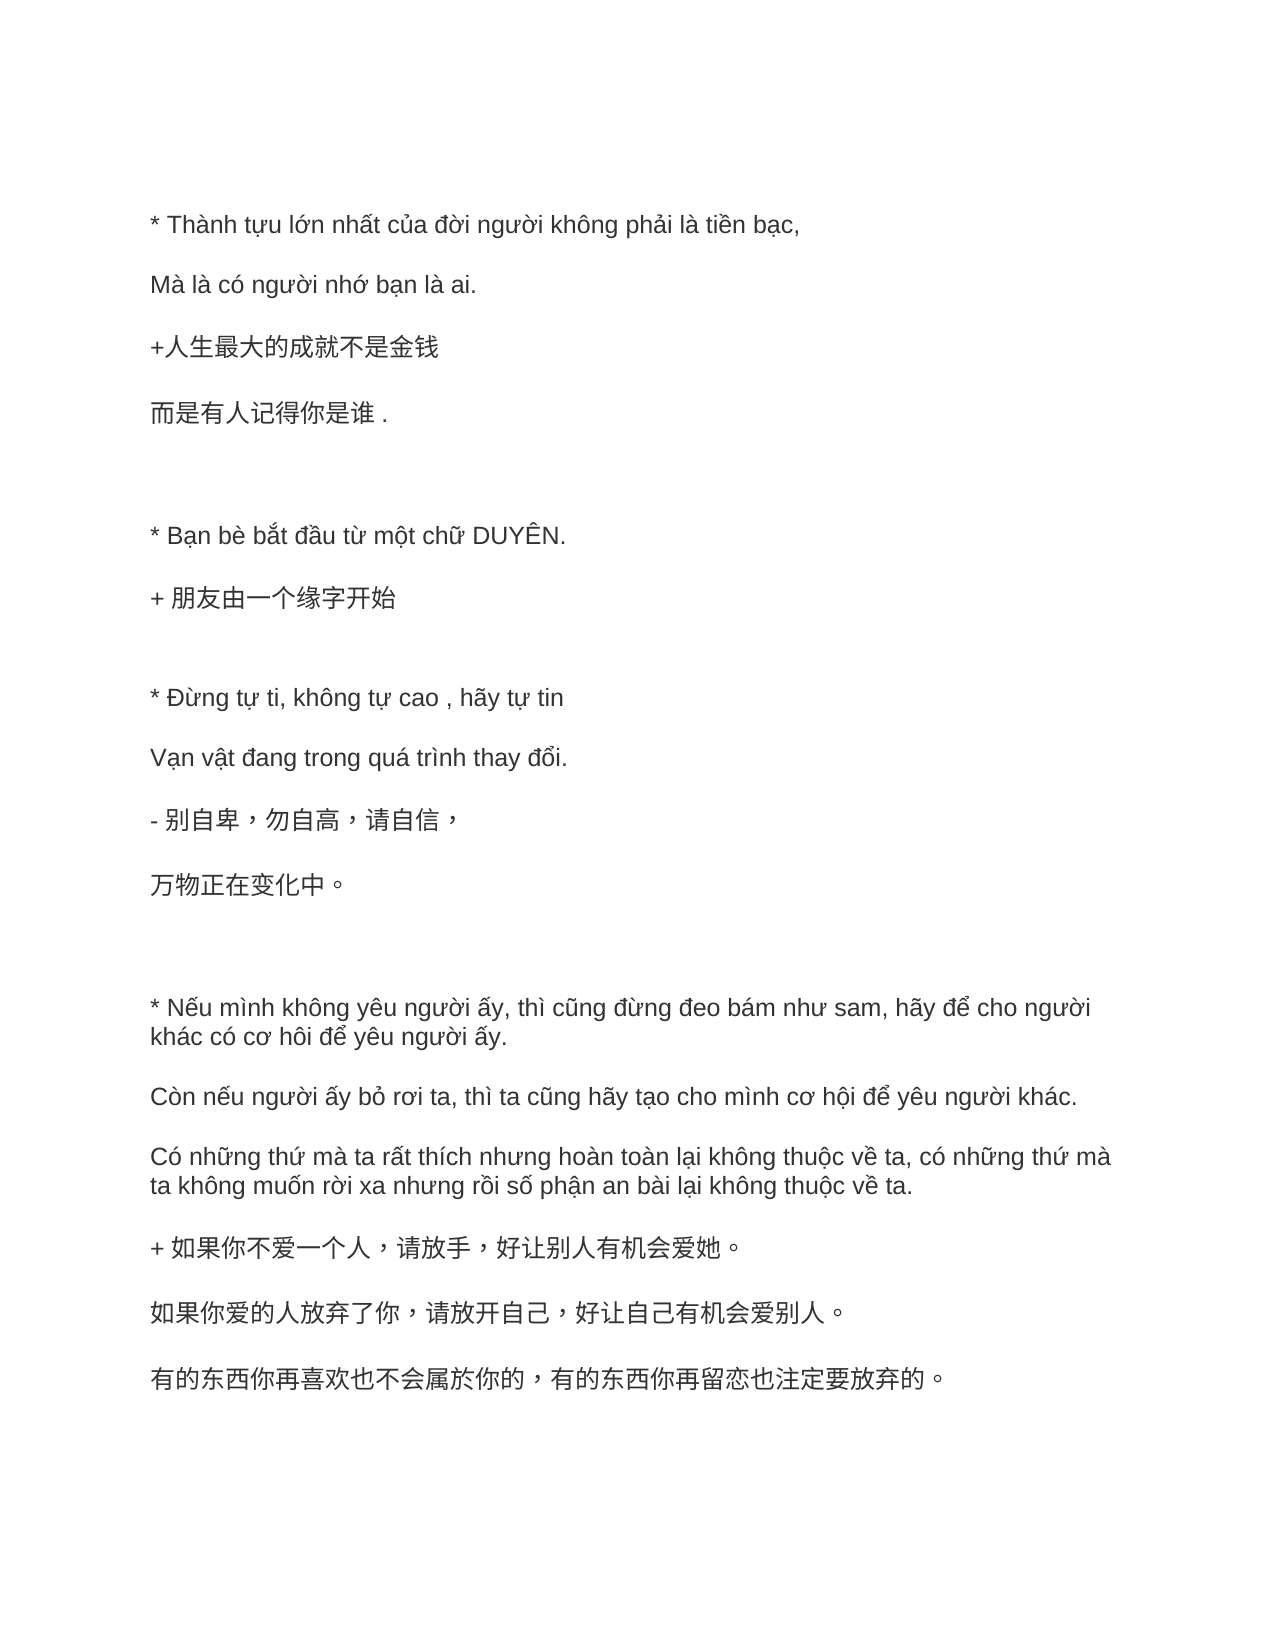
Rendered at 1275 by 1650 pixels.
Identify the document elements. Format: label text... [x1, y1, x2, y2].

text * Thành tựu lớn nhất của đời người không phải là tiền bạc, [150, 210, 1125, 239]
text + 如果你不爱一个人，请放手，好让别人有机会爱她。 [150, 1231, 1125, 1265]
text * Đừng tự ti, không tự cao , hãy tự tin [150, 682, 1125, 711]
text - 别自卑，勿自高，请自信， [150, 802, 1125, 837]
text + 朋友由一个缘字开始 [150, 581, 1125, 615]
text Có những thứ mà ta rất thích nhưng hoàn toàn lại không thuộc về ta, có những thứ mà ta không muốn rời xa nhưng rồi số phận an bài lại không thuộc về ta. [150, 1142, 1125, 1199]
text Mà là có người nhớ bạn là ai. [150, 270, 1125, 299]
text 如果你爱的人放弃了你，请放开自己，好让自己有机会爱别人。 [150, 1296, 1125, 1330]
text Còn nếu người ấy bỏ rơi ta, thì ta cũng hãy tạo cho mình cơ hội để yêu người khác. [150, 1082, 1125, 1111]
text 有的东西你再喜欢也不会属於你的，有的东西你再留恋也注定要放弃的。 [150, 1361, 1125, 1395]
text * Bạn bè bắt đầu từ một chữ DUYÊN. [150, 521, 1125, 549]
text 万物正在变化中。 [150, 868, 1125, 902]
text Vạn vật đang trong quá trình thay đổi. [150, 742, 1125, 771]
text * Nếu mình không yêu người ấy, thì cũng đừng đeo bám như sam, hãy để cho người khác có cơ hôi để yêu người ấy. [150, 993, 1125, 1051]
text 而是有人记得你是谁 . [150, 395, 1125, 429]
text +人生最大的成就不是金钱 [150, 330, 1125, 364]
